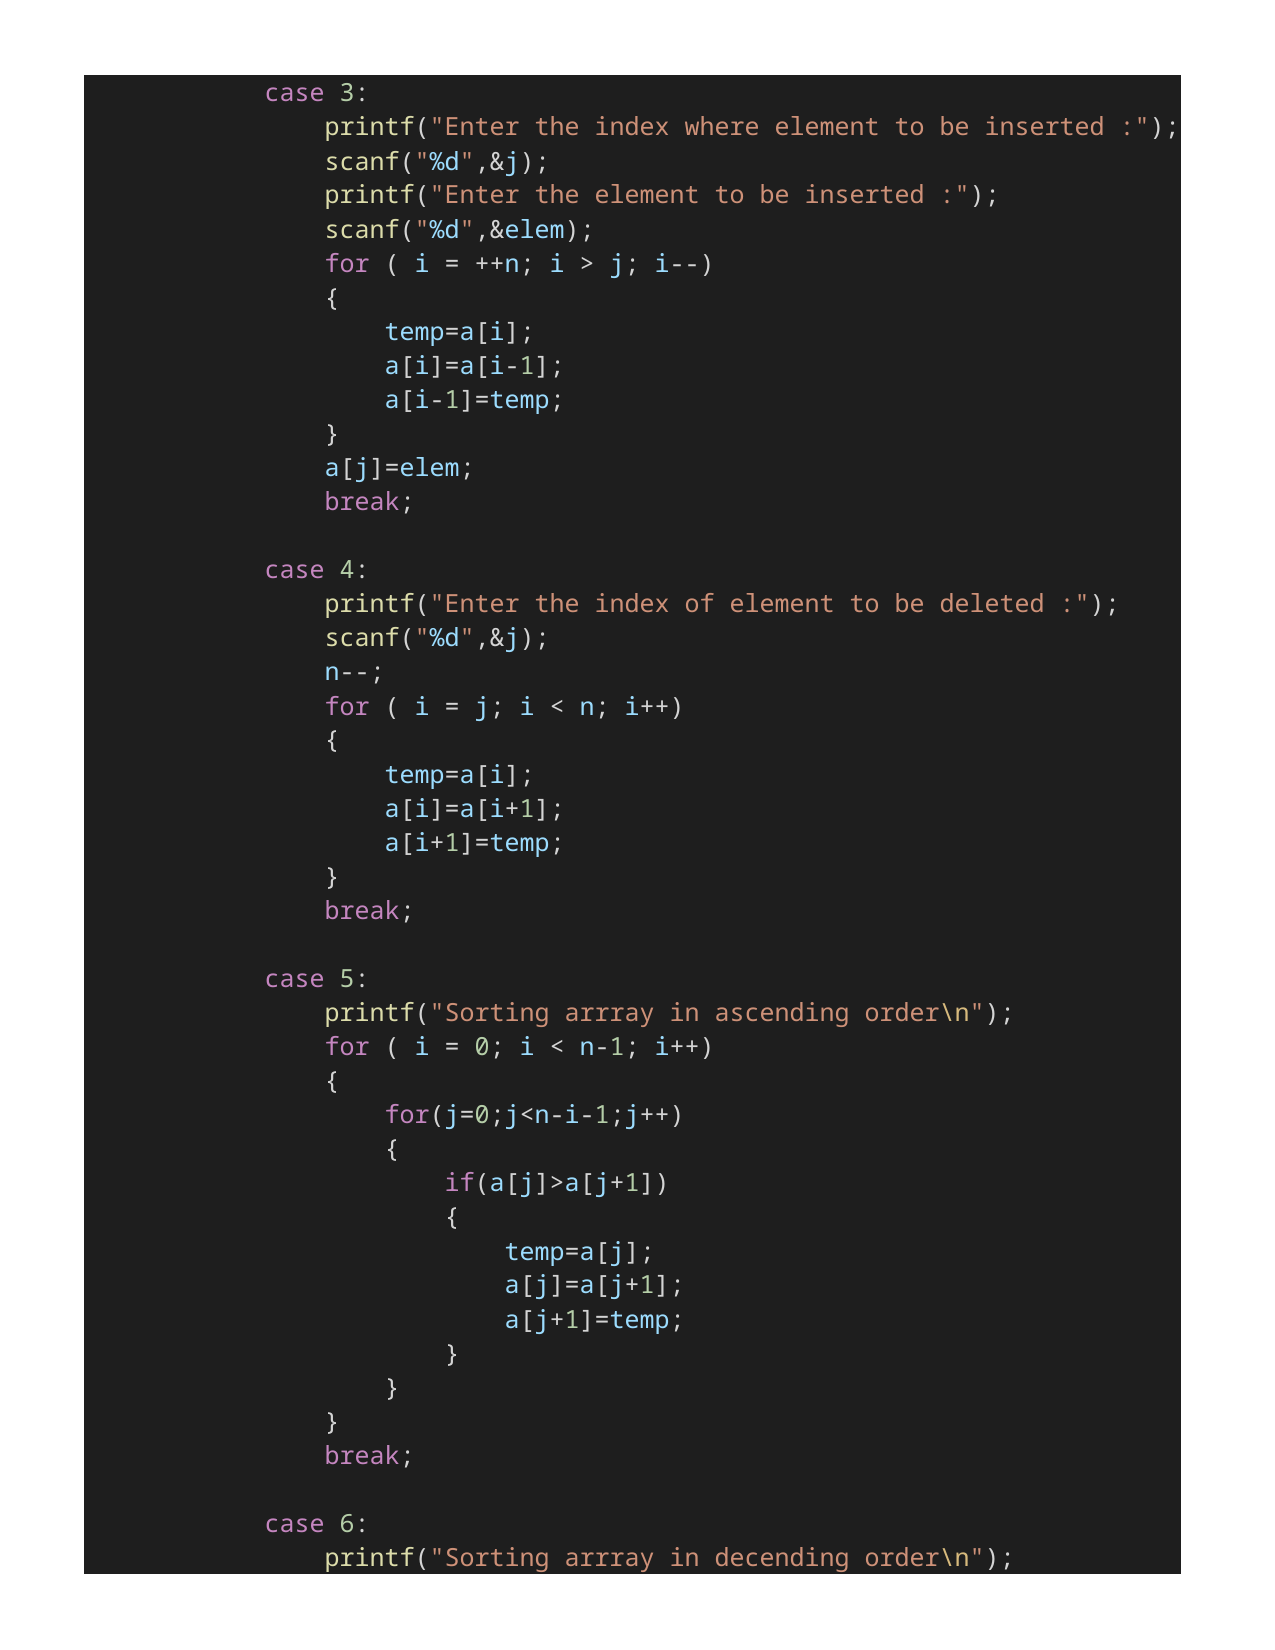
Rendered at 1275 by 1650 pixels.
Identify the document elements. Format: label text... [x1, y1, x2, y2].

text a[j]=a[j+1]; [84, 1267, 1181, 1301]
text for ( i = ++n; i > j; i--) [84, 245, 1181, 279]
text } [84, 1403, 1181, 1437]
text a[i+1]=temp; [84, 824, 1181, 858]
text break; [84, 484, 1181, 518]
text case 3: [84, 75, 1181, 109]
text temp=a[j]; [84, 1233, 1181, 1267]
text temp=a[i]; [84, 756, 1181, 790]
text a[j+1]=temp; [84, 1301, 1181, 1335]
text a[i]=a[i-1]; [84, 347, 1181, 382]
text { [84, 279, 1181, 313]
text scanf("%d",&elem); [84, 211, 1181, 245]
text printf("Sorting arrray in decending order\n"); [84, 1540, 1181, 1574]
text } [84, 1335, 1181, 1369]
text scanf("%d",&j); [84, 620, 1181, 654]
text a[i-1]=temp; [84, 382, 1181, 416]
text temp=a[i]; [84, 313, 1181, 347]
text for ( i = j; i < n; i++) [84, 688, 1181, 722]
text { [84, 722, 1181, 756]
text } [84, 858, 1181, 892]
text } [84, 1369, 1181, 1403]
text a[i]=a[i+1]; [84, 790, 1181, 824]
text case 5: [84, 961, 1181, 995]
text scanf("%d",&j); [84, 143, 1181, 177]
text for ( i = 0; i < n-1; i++) [84, 1029, 1181, 1063]
text { [84, 1199, 1181, 1233]
text printf("Sorting arrray in ascending order\n"); [84, 995, 1181, 1029]
text n--; [84, 654, 1181, 688]
text case 6: [84, 1506, 1181, 1540]
text printf("Enter the element to be inserted :"); [84, 177, 1181, 211]
text { [84, 1063, 1181, 1097]
text { [84, 1131, 1181, 1165]
text printf("Enter the index where element to be inserted :"); [84, 109, 1181, 143]
text } [84, 416, 1181, 450]
text for(j=0;j<n-i-1;j++) [84, 1097, 1181, 1131]
text a[j]=elem; [84, 450, 1181, 484]
text if(a[j]>a[j+1]) [84, 1165, 1181, 1199]
text break; [84, 1437, 1181, 1472]
text break; [84, 892, 1181, 927]
text case 4: [84, 552, 1181, 586]
text printf("Enter the index of element to be deleted :"); [84, 586, 1181, 620]
